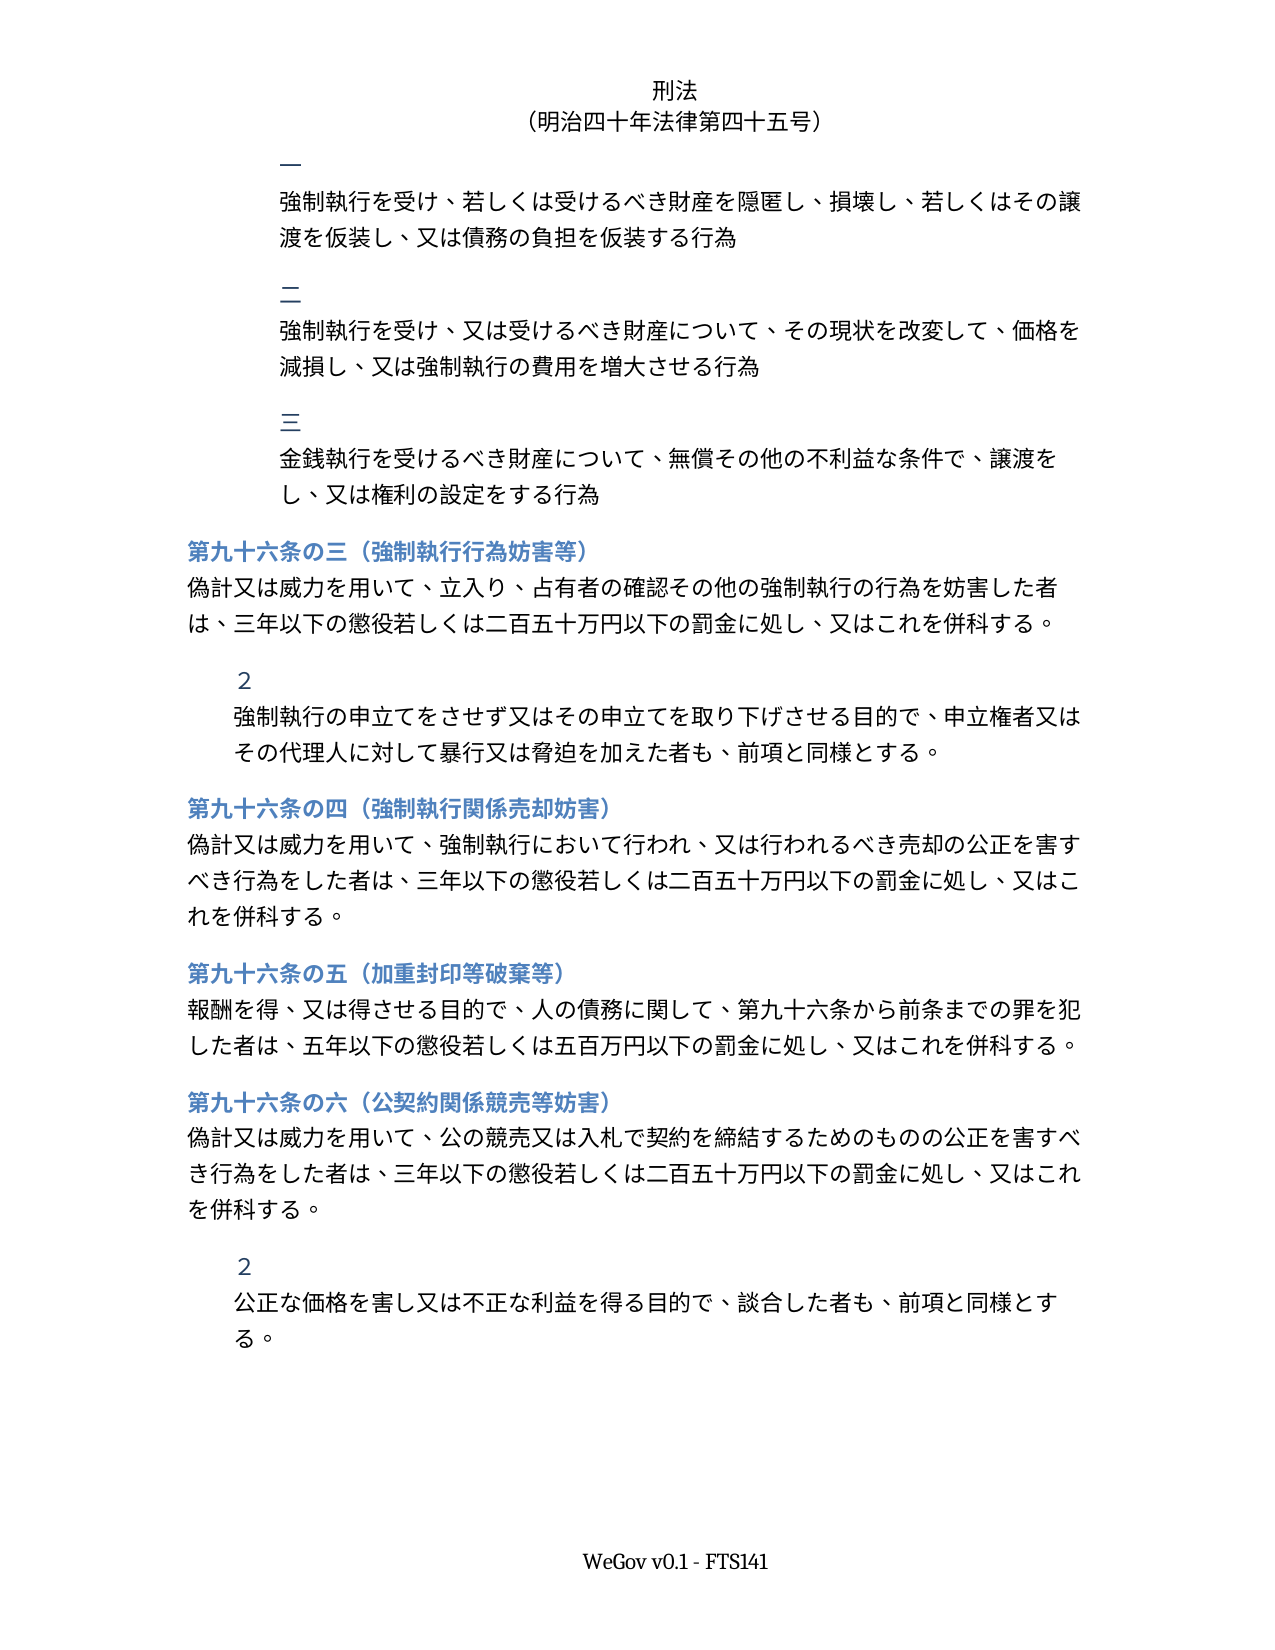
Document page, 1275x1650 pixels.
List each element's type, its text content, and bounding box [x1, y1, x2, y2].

text 報酬を得、又は得させる目的で、人の債務に関して、第九十六条から前条までの罪を犯した者は、五年以下の懲役若しくは五百万円以下の罰金に処し、又はこれを併科する。 [187, 994, 1087, 1061]
subtitle 第九十六条の五（加重封印等破棄等） [187, 958, 1087, 989]
subtitle 第九十六条の六（公契約関係競売等妨害） [187, 1086, 1087, 1118]
text 強制執行を受け、若しくは受けるべき財産を隠匿し、損壊し、若しくはその譲渡を仮装し、又は債務の負担を仮装する行為 [279, 186, 1087, 253]
subtitle ２ [233, 664, 1087, 696]
text 強制執行の申立てをさせず又はその申立てを取り下げさせる目的で、申立権者又はその代理人に対して暴行又は脅迫を加えた者も、前項と同様とする。 [233, 701, 1087, 768]
text 強制執行を受け、又は受けるべき財産について、その現状を改変して、価格を減損し、又は強制執行の費用を増大させる行為 [279, 314, 1087, 382]
subtitle 第九十六条の三（強制執行行為妨害等） [187, 536, 1087, 567]
subtitle 一 [279, 150, 1087, 181]
text 金銭執行を受けるべき財産について、無償その他の不利益な条件で、譲渡をし、又は権利の設定をする行為 [279, 443, 1087, 510]
subtitle 二 [279, 279, 1087, 310]
text 偽計又は威力を用いて、公の競売又は入札で契約を締結するためのものの公正を害すべき行為をした者は、三年以下の懲役若しくは二百五十万円以下の罰金に処し、又はこれを併科する。 [187, 1122, 1087, 1226]
text 偽計又は威力を用いて、強制執行において行われ、又は行われるべき売却の公正を害すべき行為をした者は、三年以下の懲役若しくは二百五十万円以下の罰金に処し、又はこれを併科する。 [187, 829, 1087, 932]
subtitle ２ [233, 1251, 1087, 1282]
text 偽計又は威力を用いて、立入り、占有者の確認その他の強制執行の行為を妨害した者は、三年以下の懲役若しくは二百五十万円以下の罰金に処し、又はこれを併科する。 [187, 572, 1087, 639]
text 公正な価格を害し又は不正な利益を得る目的で、談合した者も、前項と同様とする。 [233, 1287, 1087, 1354]
subtitle 第九十六条の四（強制執行関係売却妨害） [187, 793, 1087, 824]
subtitle 三 [279, 407, 1087, 438]
